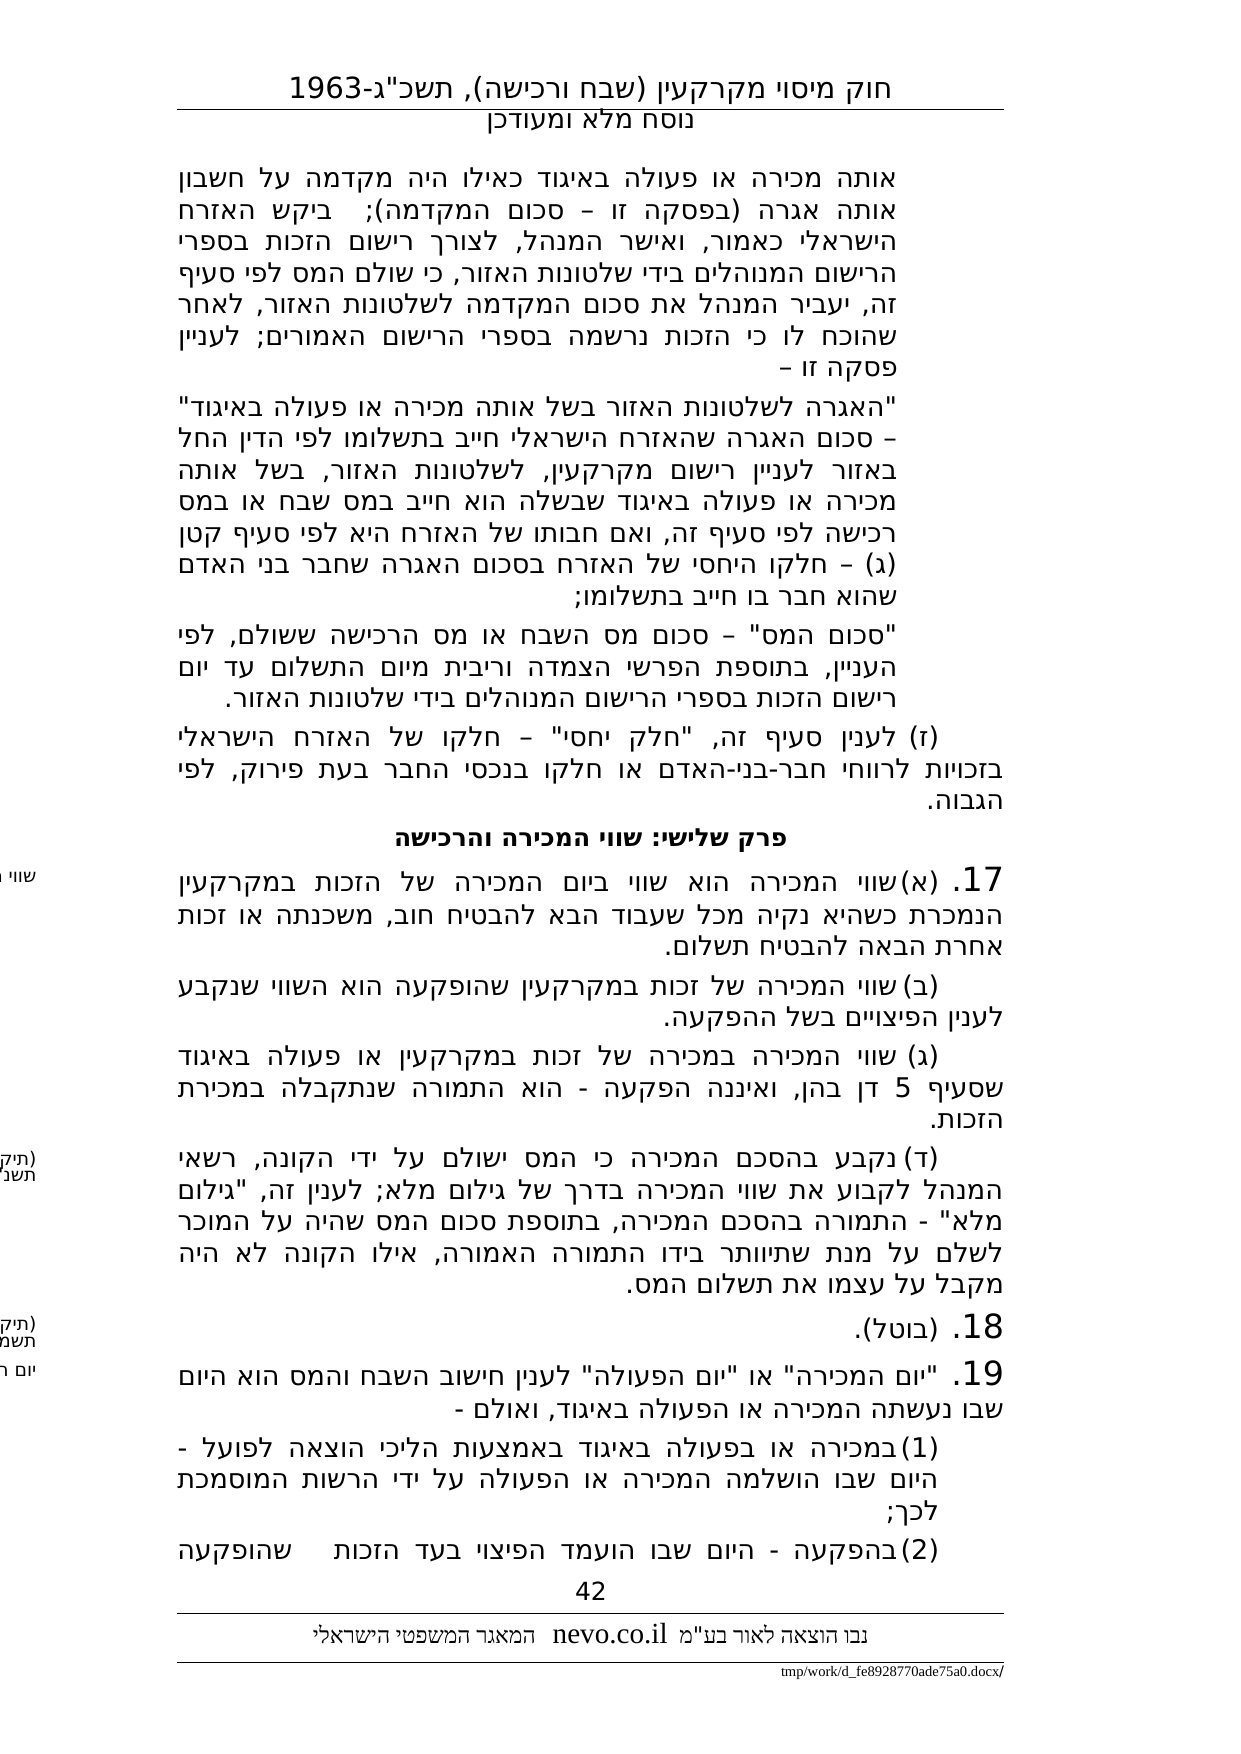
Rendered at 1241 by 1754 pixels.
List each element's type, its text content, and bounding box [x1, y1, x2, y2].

text (ז) לענין סעיף זה, "חלק יחסי" – חלקו של האזרח הישראלי בזכויות לרווחי חבר-בני-האדם או חלקו בנכסי החבר בעת פירוק, לפי הגבוה. [177, 721, 1004, 816]
text (ב) שווי המכירה של זכות במקרקעין שהופקעה הוא השווי שנקבע לענין הפיצויים בשל ההפקעה. [177, 970, 1004, 1033]
text (ד) נקבע בהסכם המכירה כי המס ישולם על ידי הקונה, רשאי המנהל לקבוע את שווי המכירה בדרך של גילום מלא; לענין זה, "גילום מלא" - התמורה בהסכם המכירה, בתוספת סכום המס שהיה על המוכר לשלם על מנת שתיוותר בידו התמורה האמורה, אילו הקונה לא היה מקבל על עצמו את תשלום המס. [177, 1143, 1004, 1300]
text (ג) שווי המכירה במכירה של זכות במקרקעין או פעולה באיגוד שסעיף 5 דן בהן, ואיננה הפקעה - הוא התמורה שנתקבלה במכירת הזכות. [177, 1040, 1004, 1135]
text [177, 1534, 939, 1566]
text 17. (א) שווי המכירה הוא שווי ביום המכירה של הזכות במקרקעין הנמכרת כשהיא נקיה מכל שעבוד הבא להבטיח חוב, משכנתה או זכות אחרת הבאה להבטיח תשלום. [177, 860, 1004, 962]
text "האגרה לשלטונות האזור בשל אותה מכירה או פעולה באיגוד" – סכום האגרה שהאזרח הישראלי חייב בתשלומו לפי הדין החל באזור לעניין רישום מקרקעין, לשלטונות האזור, בשל אותה מכירה או פעולה באיגוד שבשלה הוא חייב במס שבח או במס רכישה לפי סעיף זה, ואם חבותו של האזרח היא לפי סעיף קטן (ג) – חלקו היחסי של האזרח בסכום האגרה שחבר בני האדם שהוא חבר בו חייב בתשלומו; [177, 391, 898, 612]
text "סכום המס" – סכום מס השבח או מס הרכישה ששולם, לפי העניין, בתוספת הפרשי הצמדה וריבית מיום התשלום עד יום רישום הזכות בספרי הרישום המנוהלים בידי שלטונות האזור. [177, 619, 898, 714]
text (1) במכירה או בפעולה באיגוד באמצעות הליכי הוצאה לפועל - היום שבו הושלמה המכירה או הפעולה על ידי הרשות המוסמכת לכך; [177, 1432, 939, 1527]
text 18. (בוטל). [177, 1308, 1004, 1347]
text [177, 162, 898, 383]
text פרק שלישי: שווי המכירה והרכישה [177, 824, 1004, 853]
text 19. "יום המכירה" או "יום הפעולה" לענין חישוב השבח והמס הוא היום שבו נעשתה המכירה או הפעולה באיגוד, ואולם - [177, 1354, 1004, 1425]
